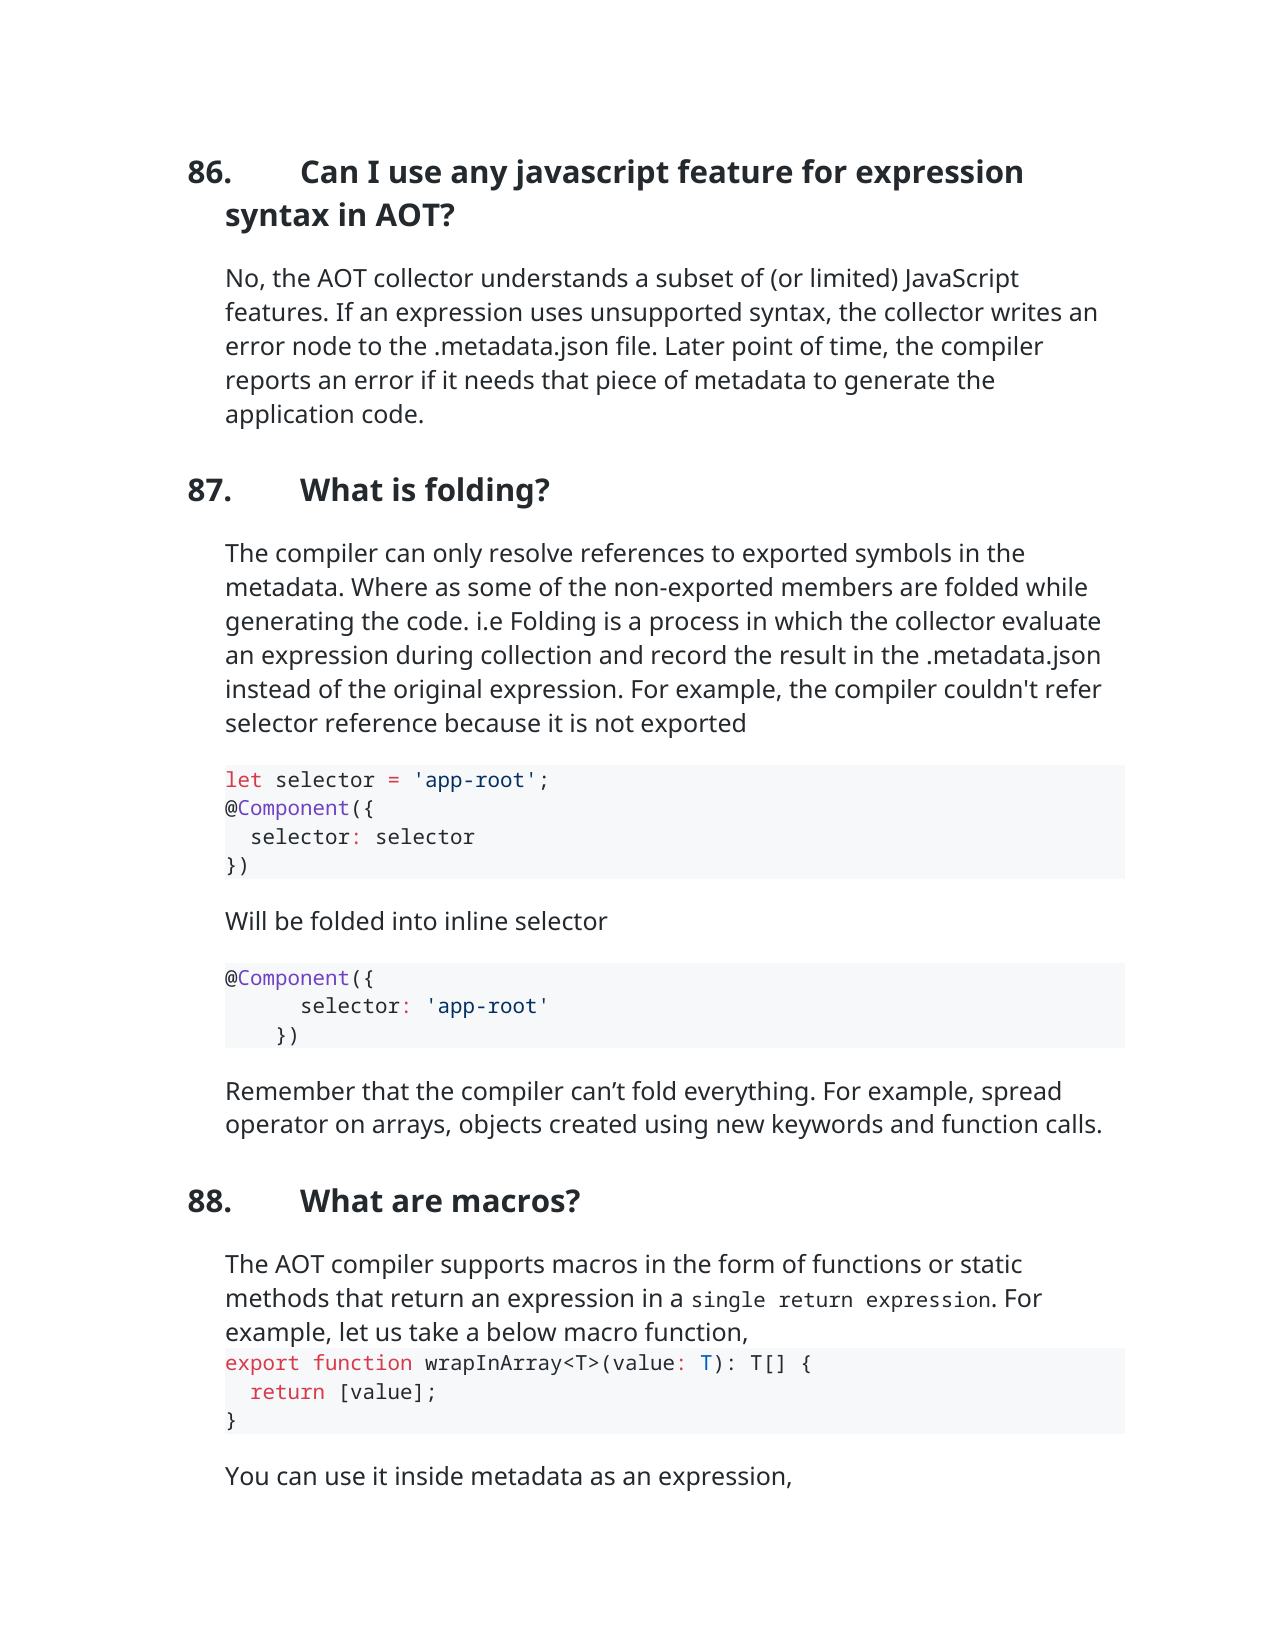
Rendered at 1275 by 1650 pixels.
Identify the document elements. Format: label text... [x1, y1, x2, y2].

list Can I use any javascript feature for expression syntax in AOT? [187, 150, 1125, 235]
text export function wrapInArray<T>(value: T): T[] { [225, 1348, 1125, 1377]
text @Component({ [225, 963, 1125, 991]
text Will be folded into inline selector [225, 904, 1125, 938]
text } [225, 1405, 1125, 1434]
list What are macros? [187, 1179, 1125, 1221]
text No, the AOT collector understands a subset of (or limited) JavaScript features. If an expression uses unsupported syntax, the collector writes an error node to the .metadata.json file. Later point of time, the compiler reports an error if it needs that piece of metadata to generate the application code. [225, 260, 1125, 431]
text selector: 'app-root' [225, 991, 1125, 1020]
text let selector = 'app-root'; [225, 765, 1125, 793]
text Remember that the compiler can’t fold everything. For example, spread operator on arrays, objects created using new keywords and function calls. [225, 1073, 1125, 1141]
text The compiler can only resolve references to exported symbols in the metadata. Where as some of the non-exported members are folded while generating the code. i.e Folding is a process in which the collector evaluate an expression during collection and record the result in the .metadata.json instead of the original expression. For example, the compiler couldn't refer selector reference because it is not exported [225, 536, 1125, 740]
text You can use it inside metadata as an expression, [225, 1459, 1125, 1493]
list What is folding? [187, 468, 1125, 511]
text The AOT compiler supports macros in the form of functions or static methods that return an expression in a single return expression. For example, let us take a below macro function, [225, 1246, 1125, 1348]
text }) [225, 850, 1125, 879]
text selector: selector [225, 822, 1125, 850]
text return [value]; [225, 1377, 1125, 1405]
text @Component({ [225, 793, 1125, 822]
text }) [225, 1020, 1125, 1048]
